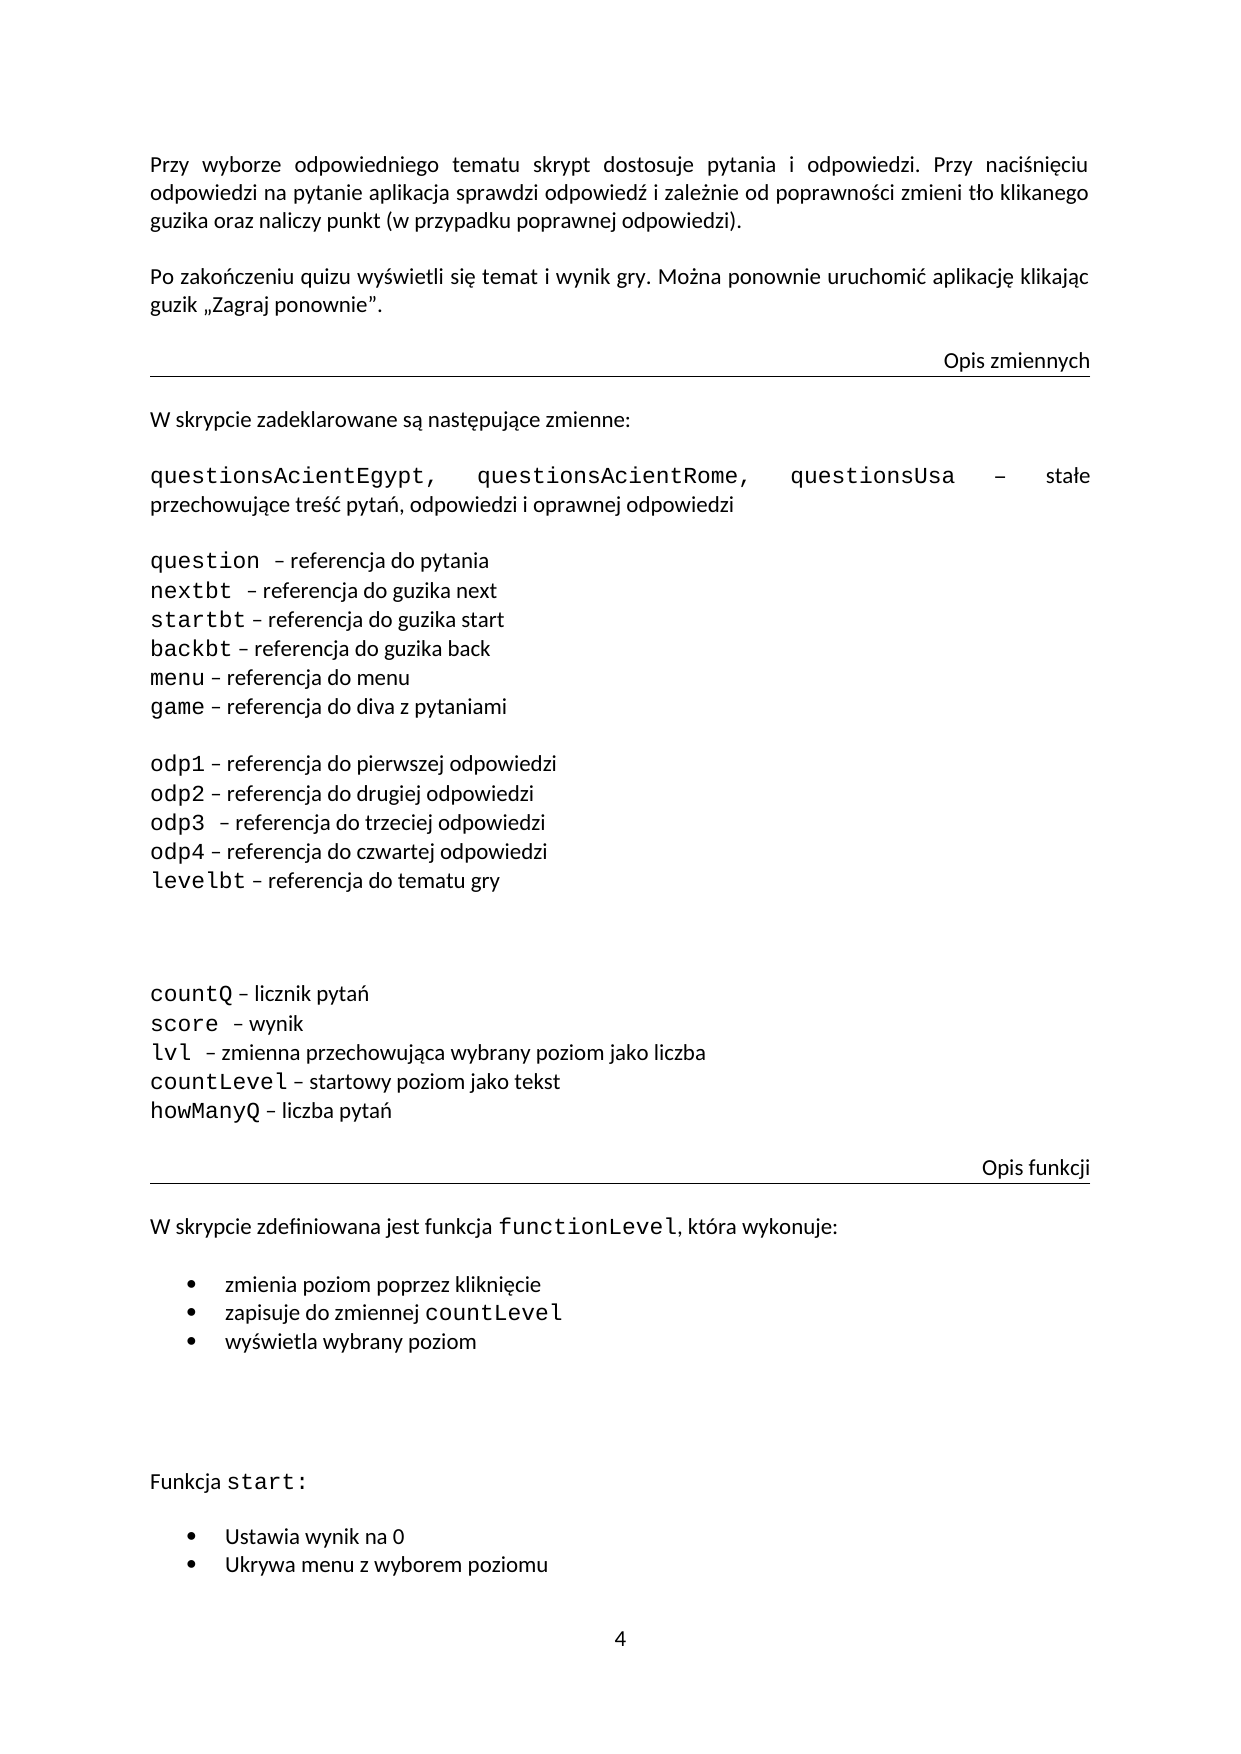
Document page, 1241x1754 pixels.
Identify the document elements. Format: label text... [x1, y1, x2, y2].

text Funkcja start: [150, 1467, 1090, 1496]
text backbt – referencja do guzika back [150, 634, 1090, 663]
text menu – referencja do menu [150, 663, 1090, 692]
text nextbt – referencja do guzika next [150, 576, 1090, 605]
text countQ – licznik pytań [150, 979, 1090, 1009]
text odp4 – referencja do czwartej odpowiedzi [150, 837, 1090, 866]
text startbt – referencja do guzika start [150, 605, 1090, 634]
text Opis funkcji [150, 1153, 1090, 1183]
text howManyQ – liczba pytań [150, 1096, 1090, 1125]
text lvl – zmienna przechowująca wybrany poziom jako liczba [150, 1038, 1090, 1067]
text score – wynik [150, 1009, 1090, 1038]
text questionsAcientEgypt, questionsAcientRome, questionsUsa – stałe przechowujące treść pytań, odpowiedzi i oprawnej odpowiedzi [150, 461, 1090, 518]
text countLevel – startowy poziom jako tekst [150, 1067, 1090, 1096]
text odp2 – referencja do drugiej odpowiedzi [150, 779, 1090, 808]
text game – referencja do diva z pytaniami [150, 692, 1090, 722]
text Opis zmiennych [150, 346, 1090, 376]
text Przy wyborze odpowiedniego tematu skrypt dostosuje pytania i odpowiedzi. Przy naciśnięciu odpowiedzi na pytanie aplikacja sprawdzi odpowiedź i zależnie od poprawności zmieni tło klikanego guzika oraz naliczy punkt (w przypadku poprawnej odpowiedzi). [150, 150, 1090, 234]
list zapisuje do zmiennej countLevel [187, 1298, 1090, 1327]
text W skrypcie zdefiniowana jest funkcja functionLevel, która wykonuje: [150, 1212, 1090, 1242]
list Ustawia wynik na 0 [187, 1522, 1090, 1550]
text odp3 – referencja do trzeciej odpowiedzi [150, 808, 1090, 837]
list zmienia poziom poprzez kliknięcie [187, 1270, 1090, 1298]
text levelbt – referencja do tematu gry [150, 866, 1090, 895]
text W skrypcie zadeklarowane są następujące zmienne: [150, 405, 1090, 433]
text Po zakończeniu quizu wyświetli się temat i wynik gry. Można ponownie uruchomić aplikację klikając guzik „Zagraj ponownie”. [150, 262, 1090, 318]
text question – referencja do pytania [150, 547, 1090, 576]
text odp1 – referencja do pierwszej odpowiedzi [150, 749, 1090, 779]
list Ukrywa menu z wyborem poziomu [187, 1550, 1090, 1578]
list wyświetla wybrany poziom [187, 1327, 1090, 1355]
